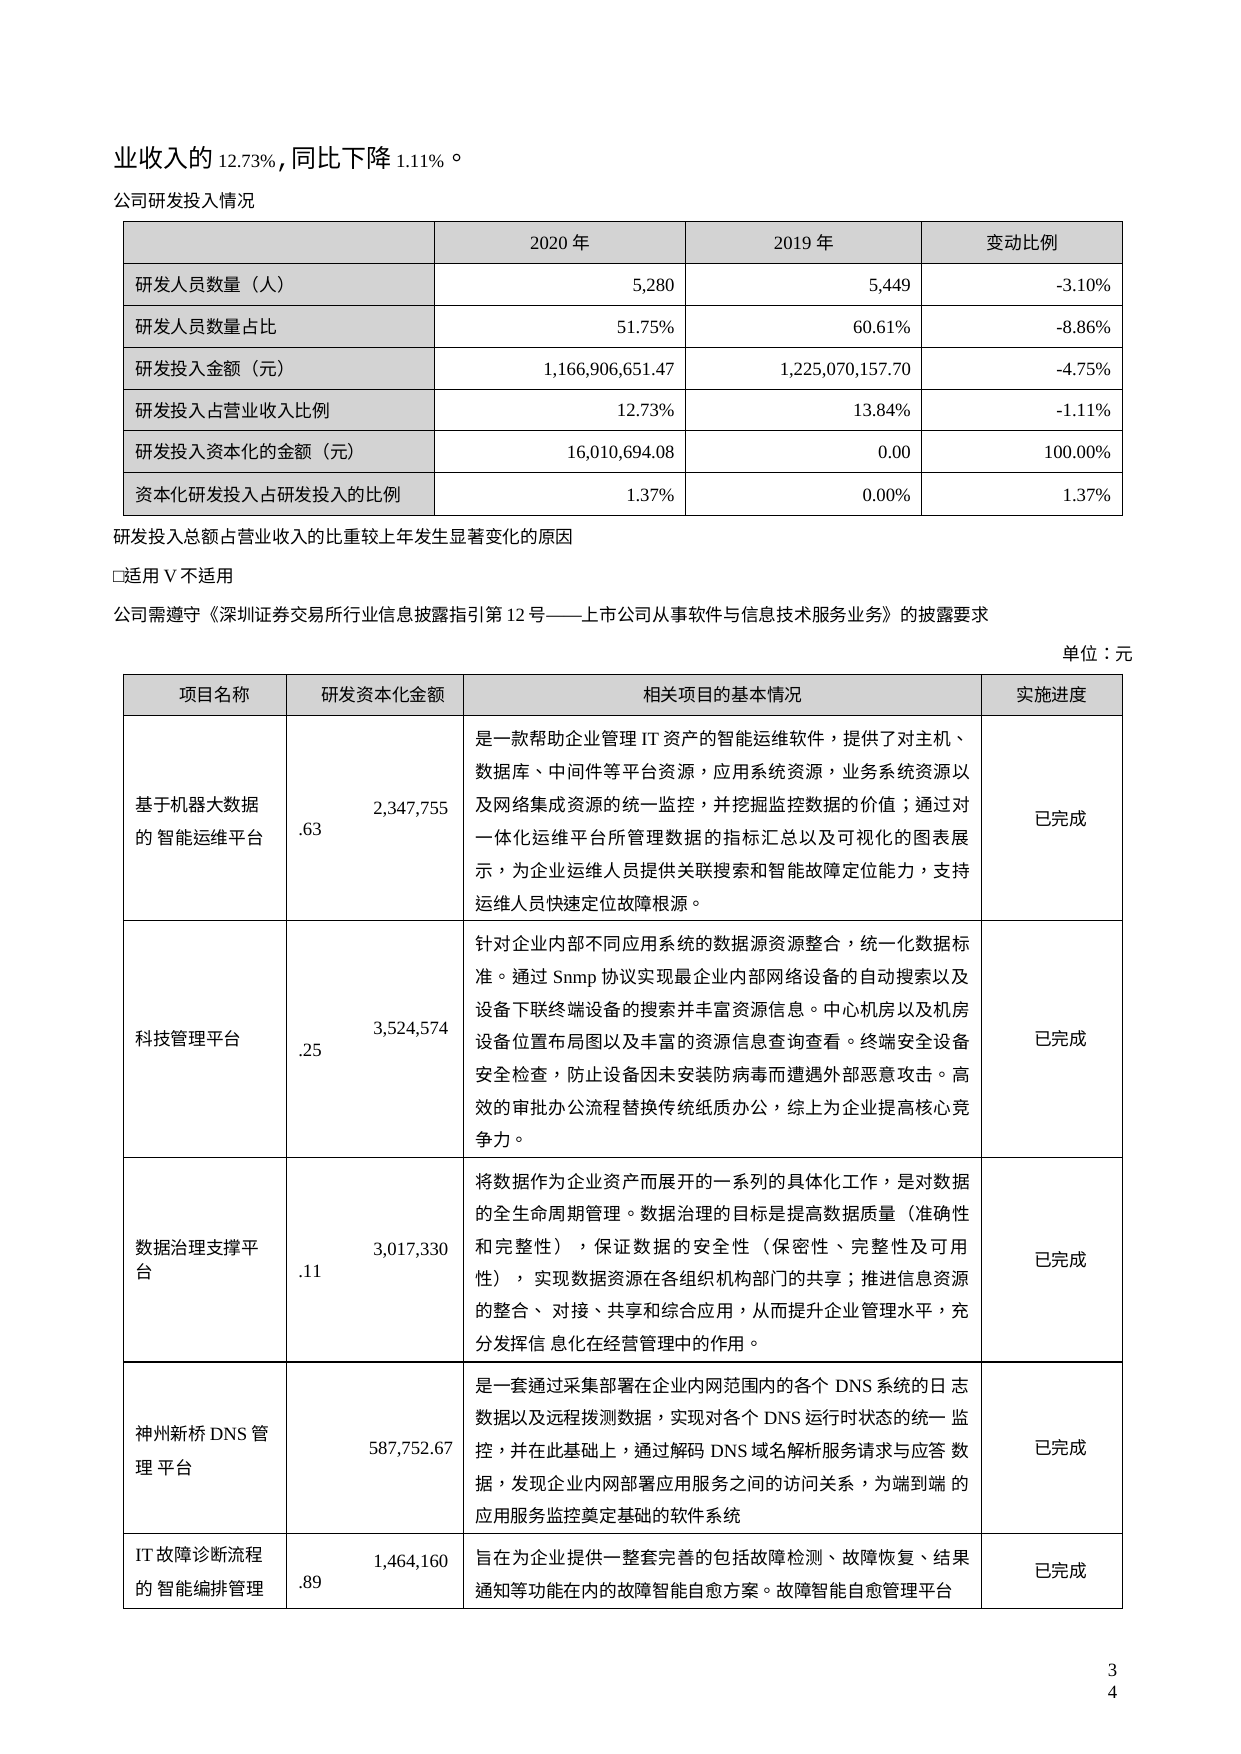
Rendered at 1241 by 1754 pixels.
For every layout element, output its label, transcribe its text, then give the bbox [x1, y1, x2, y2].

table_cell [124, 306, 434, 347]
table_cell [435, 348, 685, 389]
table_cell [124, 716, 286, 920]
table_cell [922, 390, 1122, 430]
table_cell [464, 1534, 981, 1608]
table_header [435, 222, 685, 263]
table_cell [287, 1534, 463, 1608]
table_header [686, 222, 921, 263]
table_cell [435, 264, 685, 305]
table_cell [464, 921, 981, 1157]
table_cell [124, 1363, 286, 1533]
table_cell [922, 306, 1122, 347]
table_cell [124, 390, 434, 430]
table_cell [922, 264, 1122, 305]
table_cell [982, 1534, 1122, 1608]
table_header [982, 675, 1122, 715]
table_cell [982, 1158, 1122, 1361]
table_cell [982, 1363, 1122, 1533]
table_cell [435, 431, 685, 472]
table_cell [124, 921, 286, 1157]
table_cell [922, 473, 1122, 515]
text 公司需遵守《深圳证券交易所行业信息披露指引第12号——上市公司从事软件与信息技术服务业务》的披露要求 [113, 602, 1133, 626]
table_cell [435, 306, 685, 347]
text □适用V不适用 [113, 563, 1133, 588]
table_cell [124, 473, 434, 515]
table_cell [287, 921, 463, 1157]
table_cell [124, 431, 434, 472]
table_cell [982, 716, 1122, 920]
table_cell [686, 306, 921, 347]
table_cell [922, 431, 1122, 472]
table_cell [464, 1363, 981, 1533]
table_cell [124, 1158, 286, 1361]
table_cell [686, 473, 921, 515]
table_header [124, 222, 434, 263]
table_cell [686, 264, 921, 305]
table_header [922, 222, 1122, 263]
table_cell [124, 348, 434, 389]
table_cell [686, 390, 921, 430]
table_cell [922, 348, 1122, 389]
text 公司研发投入情况 [113, 188, 1133, 213]
text 研发投入总额占营业收入的比重较上年发生显著变化的原因 [113, 525, 1133, 549]
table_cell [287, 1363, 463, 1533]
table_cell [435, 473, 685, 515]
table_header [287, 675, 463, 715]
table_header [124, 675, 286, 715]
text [113, 141, 1133, 174]
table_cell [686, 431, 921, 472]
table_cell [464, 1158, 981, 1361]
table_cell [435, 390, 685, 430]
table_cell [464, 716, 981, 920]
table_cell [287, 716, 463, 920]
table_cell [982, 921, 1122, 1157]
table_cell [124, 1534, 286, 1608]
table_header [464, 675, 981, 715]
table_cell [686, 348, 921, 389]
text 单位：元 [113, 641, 1133, 665]
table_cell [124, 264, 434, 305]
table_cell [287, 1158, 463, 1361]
